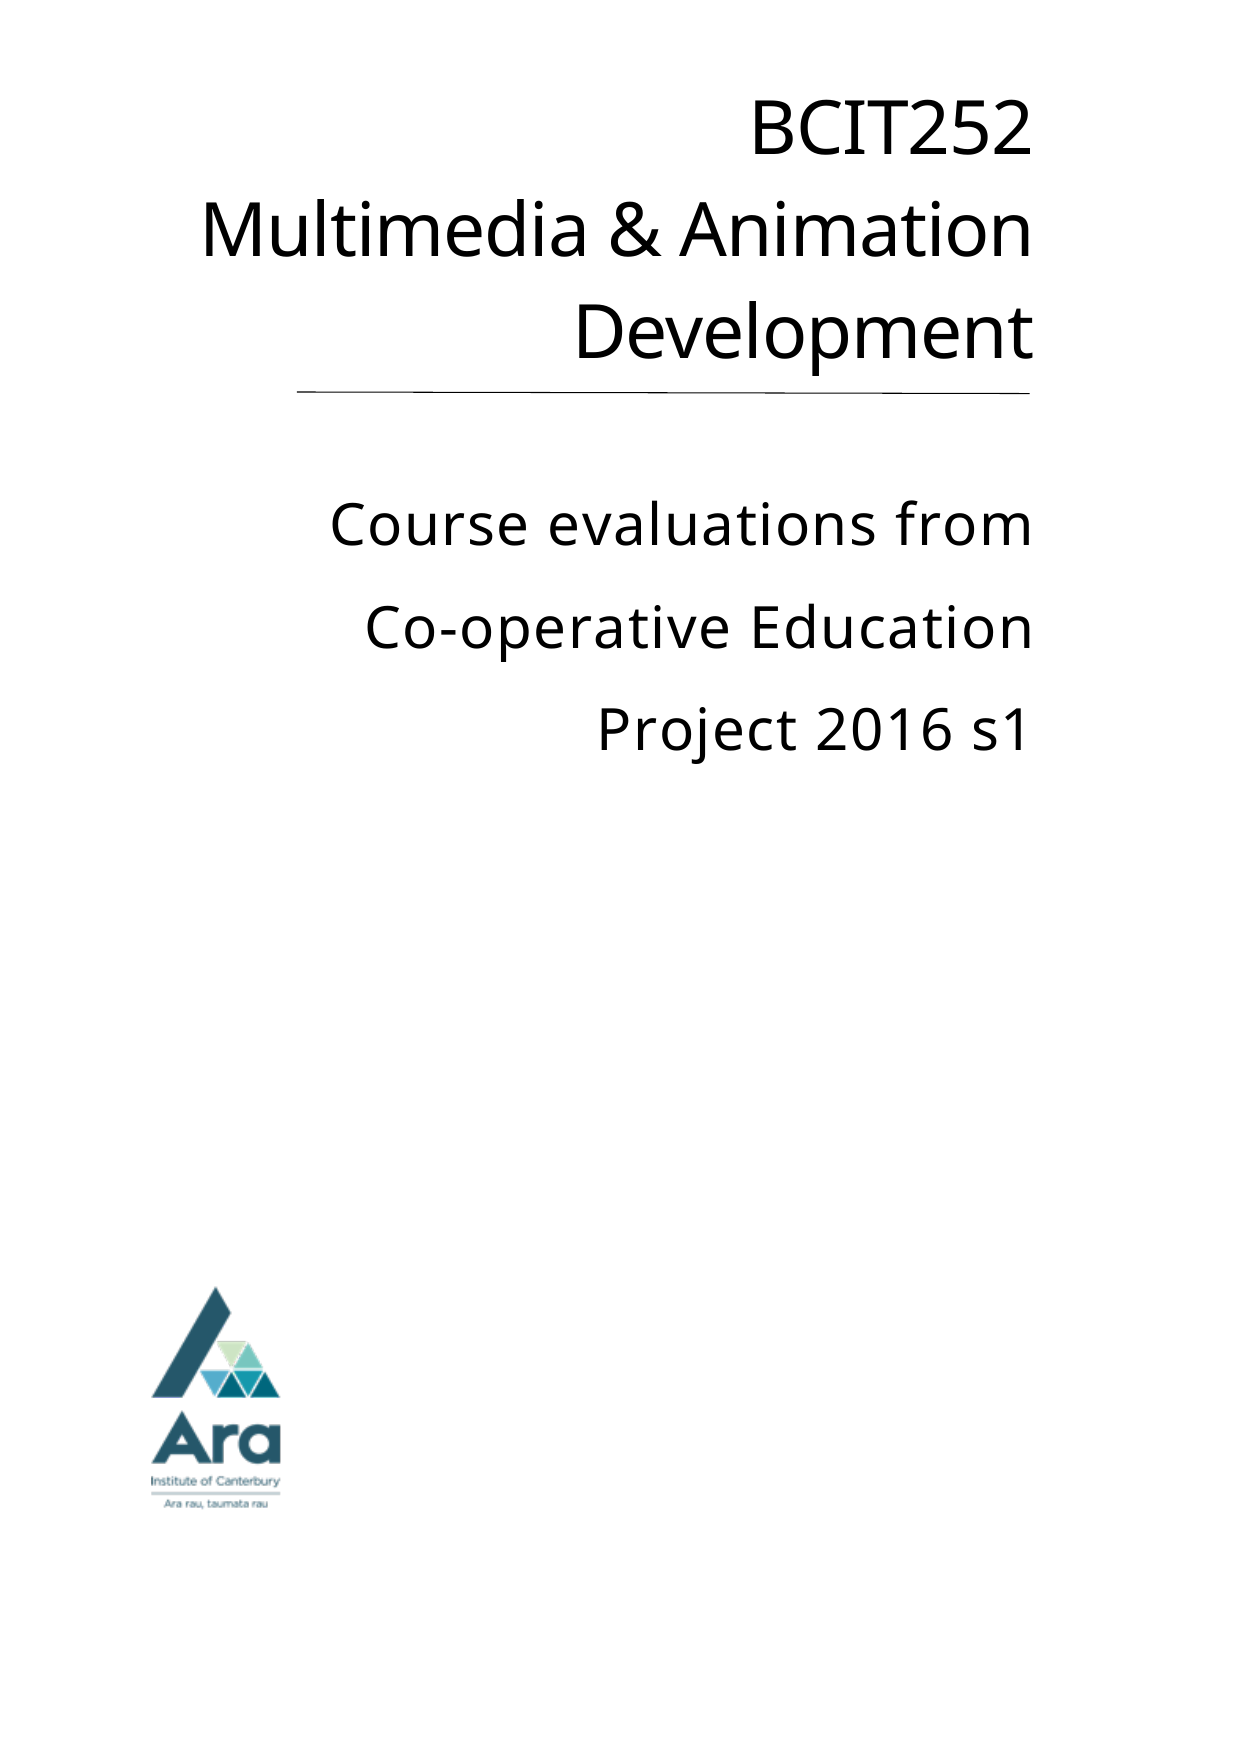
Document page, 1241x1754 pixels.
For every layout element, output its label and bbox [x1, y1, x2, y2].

picture [150, 1286, 282, 1511]
